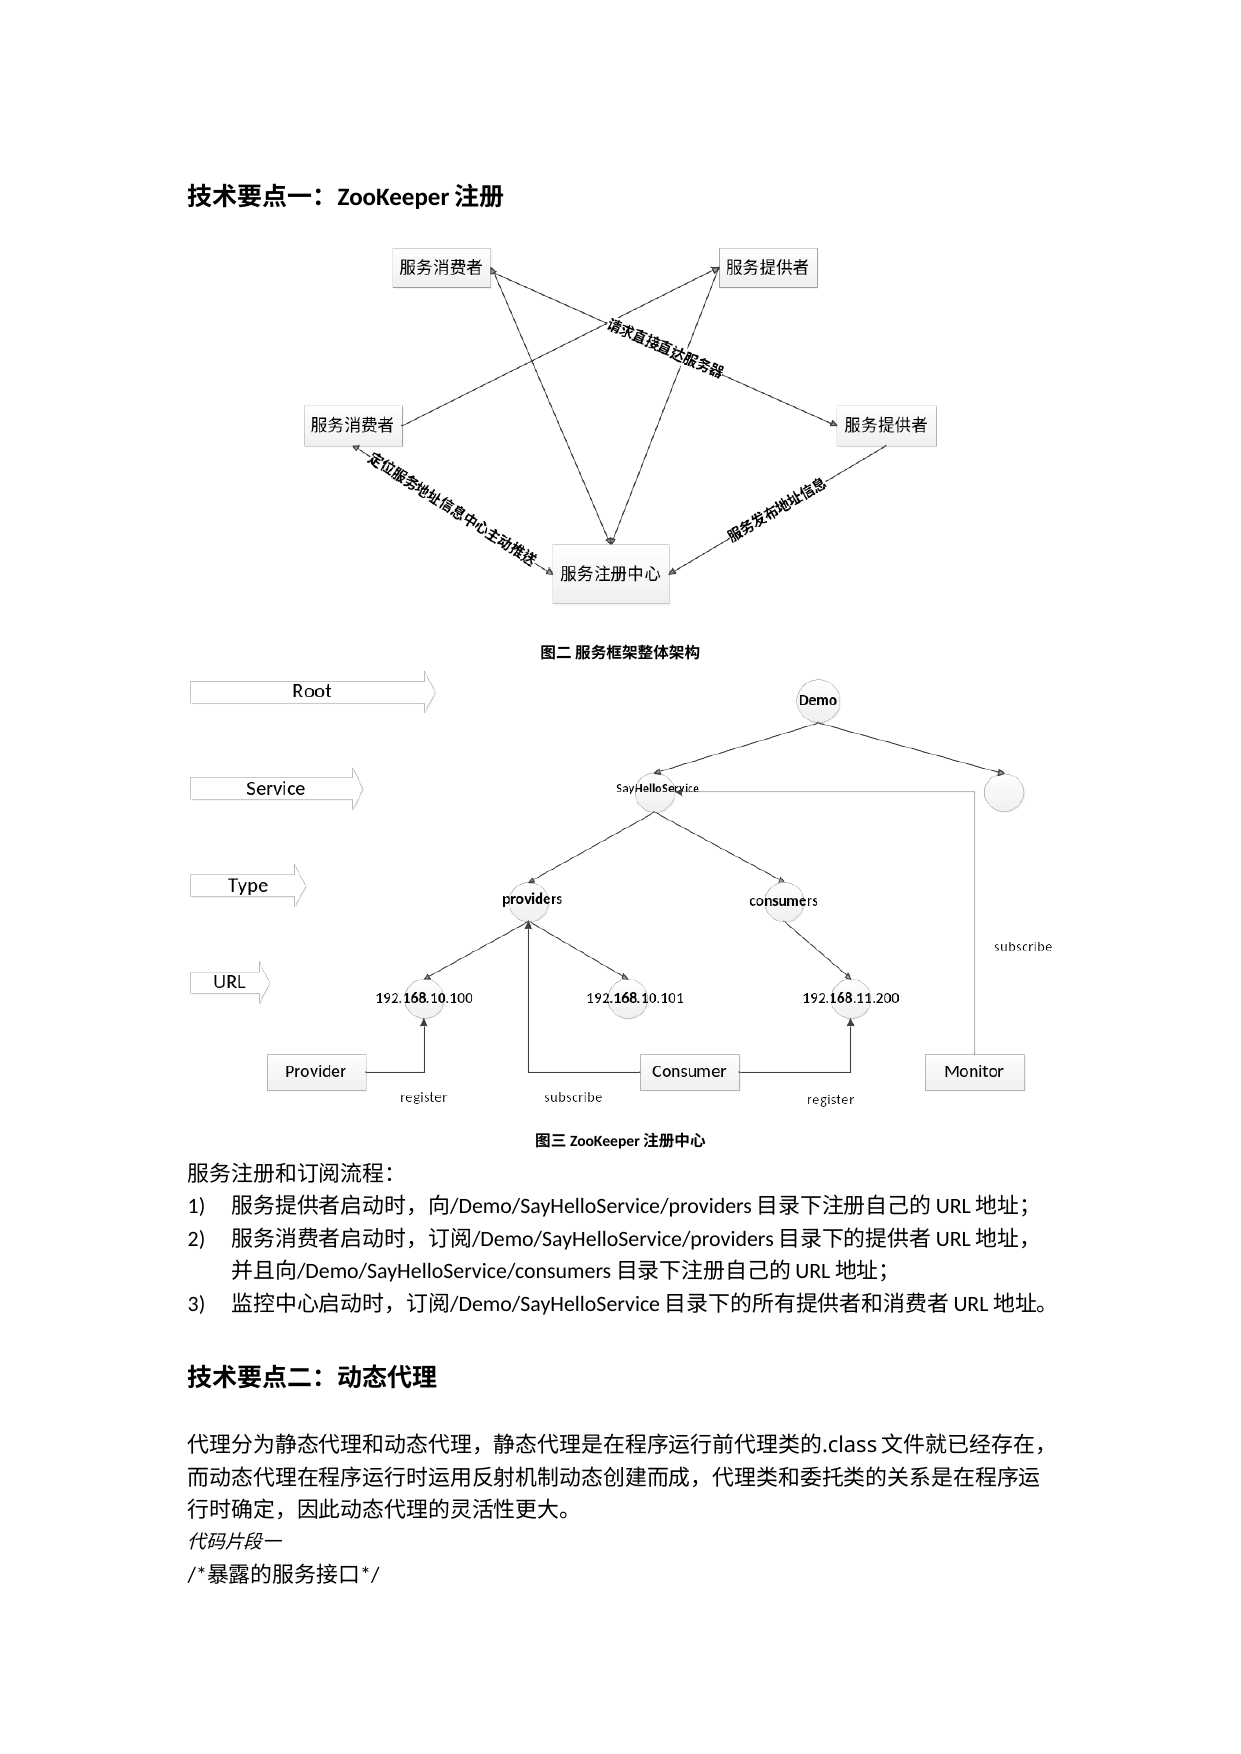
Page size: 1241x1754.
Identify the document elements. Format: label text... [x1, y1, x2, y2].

list 监控中心启动时，订阅/Demo/SayHelloService目录下的所有提供者和消费者URL地址。 [187, 1286, 1053, 1318]
subtitle 技术要点二：动态代理 [187, 1343, 1053, 1408]
list 服务消费者启动时，订阅/Demo/SayHelloService/providers目录下的提供者URL地址，并且向/Demo/SayHelloService/consumers目录下注册自己的URL地址； [187, 1221, 1053, 1286]
subtitle 技术要点一：ZooKeeper注册 [187, 162, 1053, 227]
text 服务注册和订阅流程： [187, 1156, 1053, 1188]
list 服务提供者启动时，向/Demo/SayHelloService/providers目录下注册自己的URL地址； [187, 1188, 1053, 1221]
text 图三 ZooKeeper注册中心 [187, 668, 1053, 1156]
text /*暴露的服务接口*/ [187, 1557, 1053, 1589]
text 代理分为静态代理和动态代理，静态代理是在程序运行前代理类的.class文件就已经存在，而动态代理在程序运行时运用反射机制动态创建而成，代理类和委托类的关系是在程序运行时确定，因此动态代理的灵活性更大。 [187, 1427, 1053, 1524]
text 代码片段一 [187, 1524, 1053, 1557]
text 图二 服务框架整体架构 [187, 636, 1053, 668]
